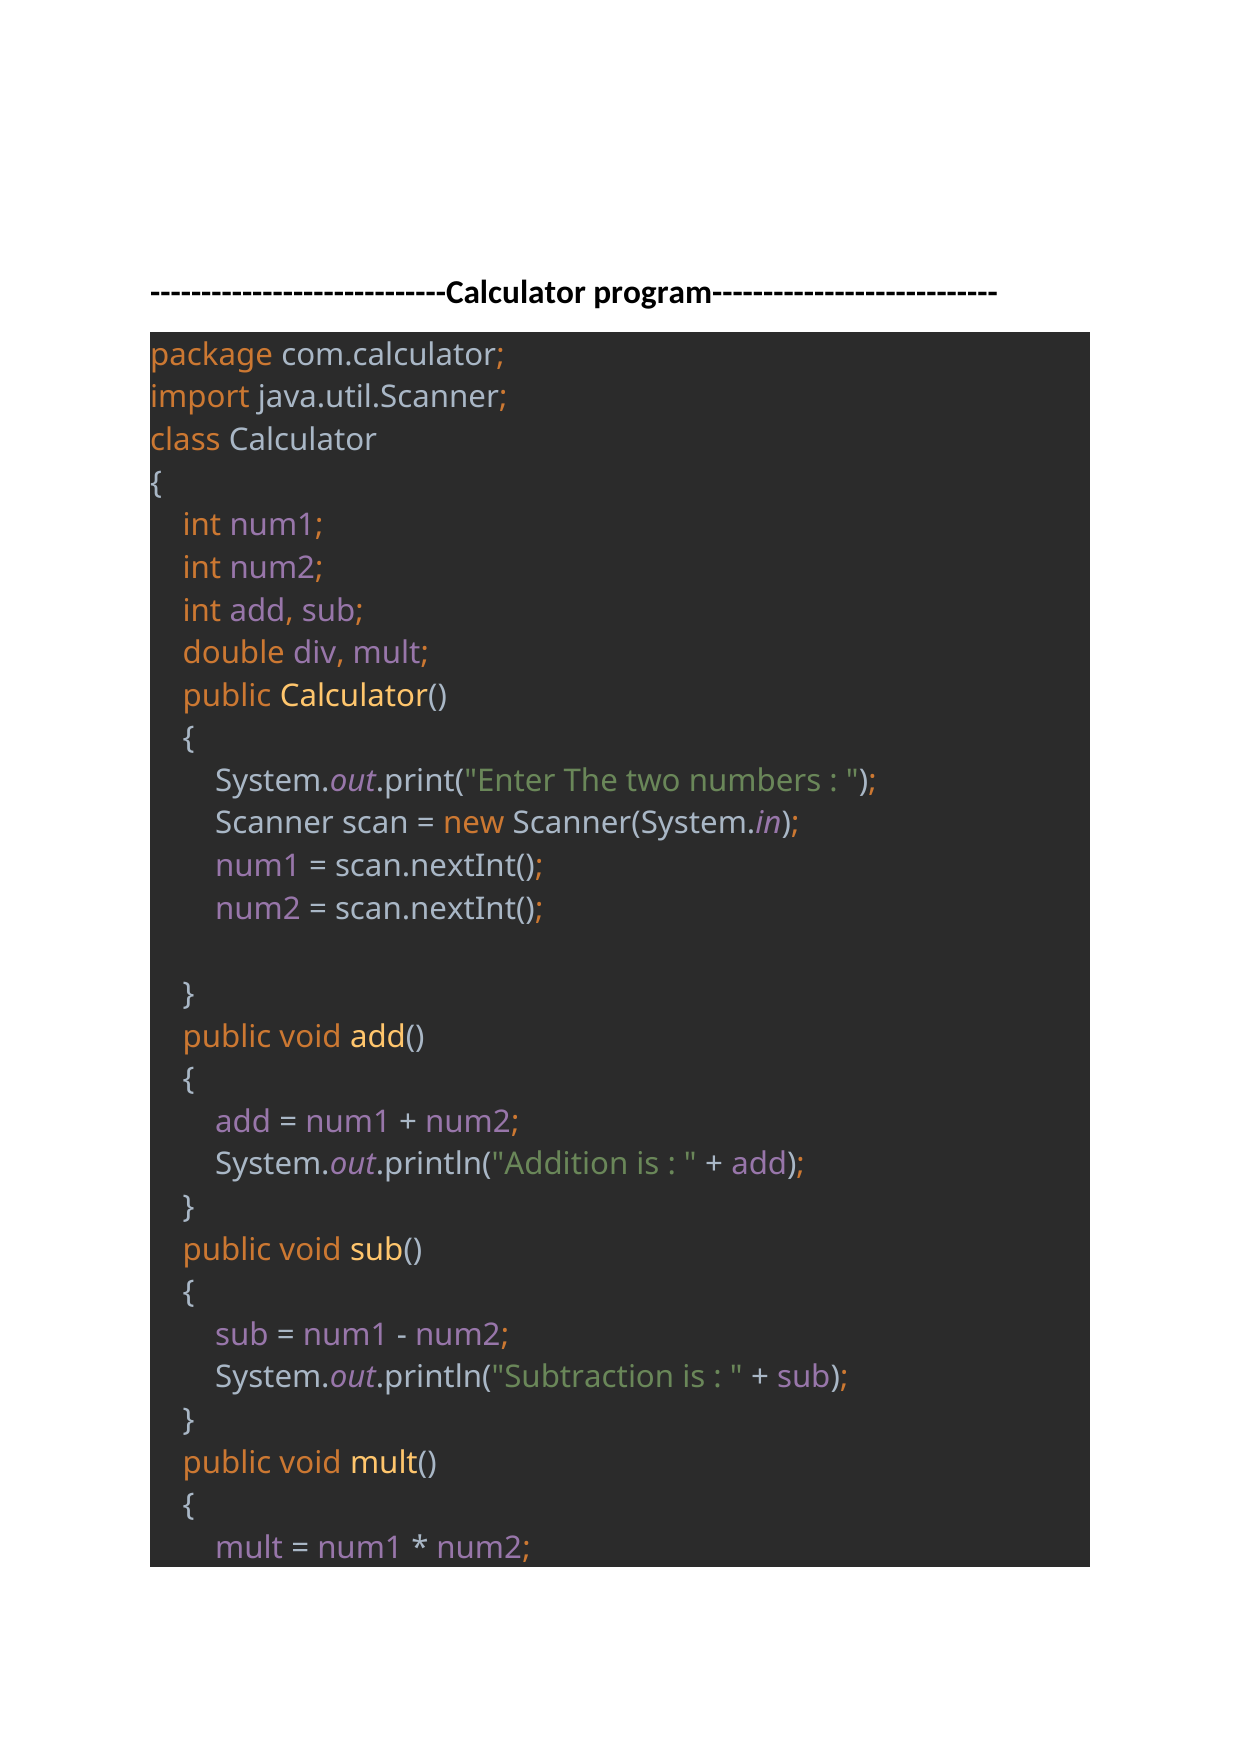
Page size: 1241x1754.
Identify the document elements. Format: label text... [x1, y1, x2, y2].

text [150, 332, 1090, 1567]
text -----------------------------Calculator program---------------------------- [150, 271, 1090, 312]
